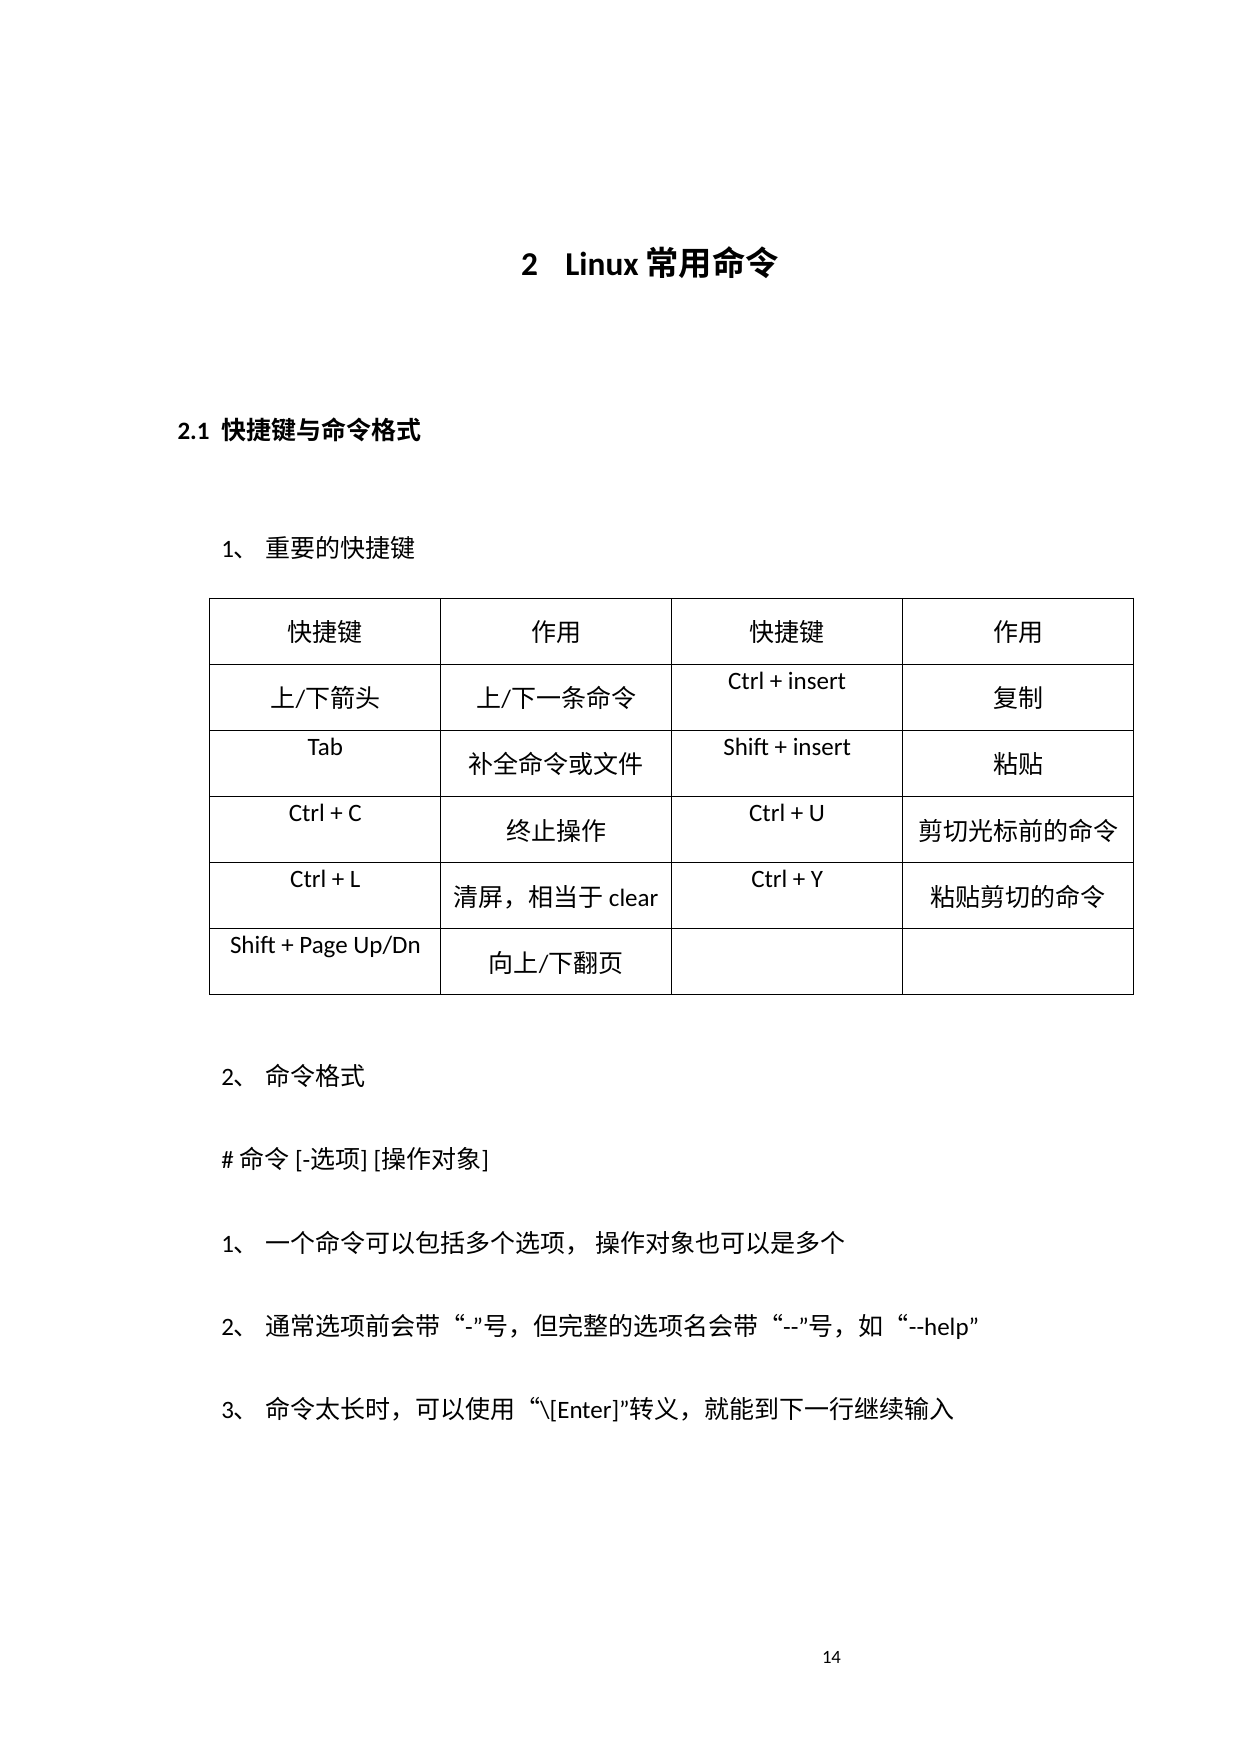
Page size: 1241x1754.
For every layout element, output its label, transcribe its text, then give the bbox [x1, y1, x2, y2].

table_cell [672, 929, 902, 994]
table_header 作用 [441, 599, 671, 663]
text # 命令 [-选项] [操作对象] [221, 1126, 1122, 1191]
subtitle 快捷键与命令格式 [177, 396, 1122, 461]
table_cell Shift + insert [672, 731, 902, 796]
table_cell 上/下箭头 [210, 665, 440, 729]
table_cell Ctrl + U [672, 797, 902, 862]
table_header 快捷键 [672, 599, 902, 663]
list 命令格式 [221, 1042, 1122, 1107]
table_cell 清屏，相当于clear [441, 863, 671, 928]
table_cell Ctrl + L [210, 863, 440, 928]
table_cell 终止操作 [441, 797, 671, 862]
table_cell 补全命令或文件 [441, 731, 671, 796]
table_header 作用 [903, 599, 1133, 663]
table_header 快捷键 [210, 599, 440, 663]
table_cell [903, 929, 1133, 994]
table_cell Tab [210, 731, 440, 796]
list 一个命令可以包括多个选项， 操作对象也可以是多个 [221, 1209, 1122, 1274]
list 重要的快捷键 [221, 514, 1122, 579]
list 命令太长时，可以使用“\[Enter]”转义，就能到下一行继续输入 [221, 1375, 1122, 1440]
table_cell 剪切光标前的命令 [903, 797, 1133, 862]
list 通常选项前会带“-”号，但完整的选项名会带“--”号，如“--help” [221, 1292, 1122, 1357]
table_cell 粘贴 [903, 731, 1133, 796]
subtitle Linux常用命令 [177, 228, 1122, 293]
table_cell Ctrl + insert [672, 665, 902, 729]
table_cell 向上/下翻页 [441, 929, 671, 994]
table_cell 复制 [903, 665, 1133, 729]
table_cell Ctrl + Y [672, 863, 902, 928]
table_cell Shift + Page Up/Dn [210, 929, 440, 994]
table_cell Ctrl + C [210, 797, 440, 862]
table_cell 上/下一条命令 [441, 665, 671, 729]
table_cell 粘贴剪切的命令 [903, 863, 1133, 928]
